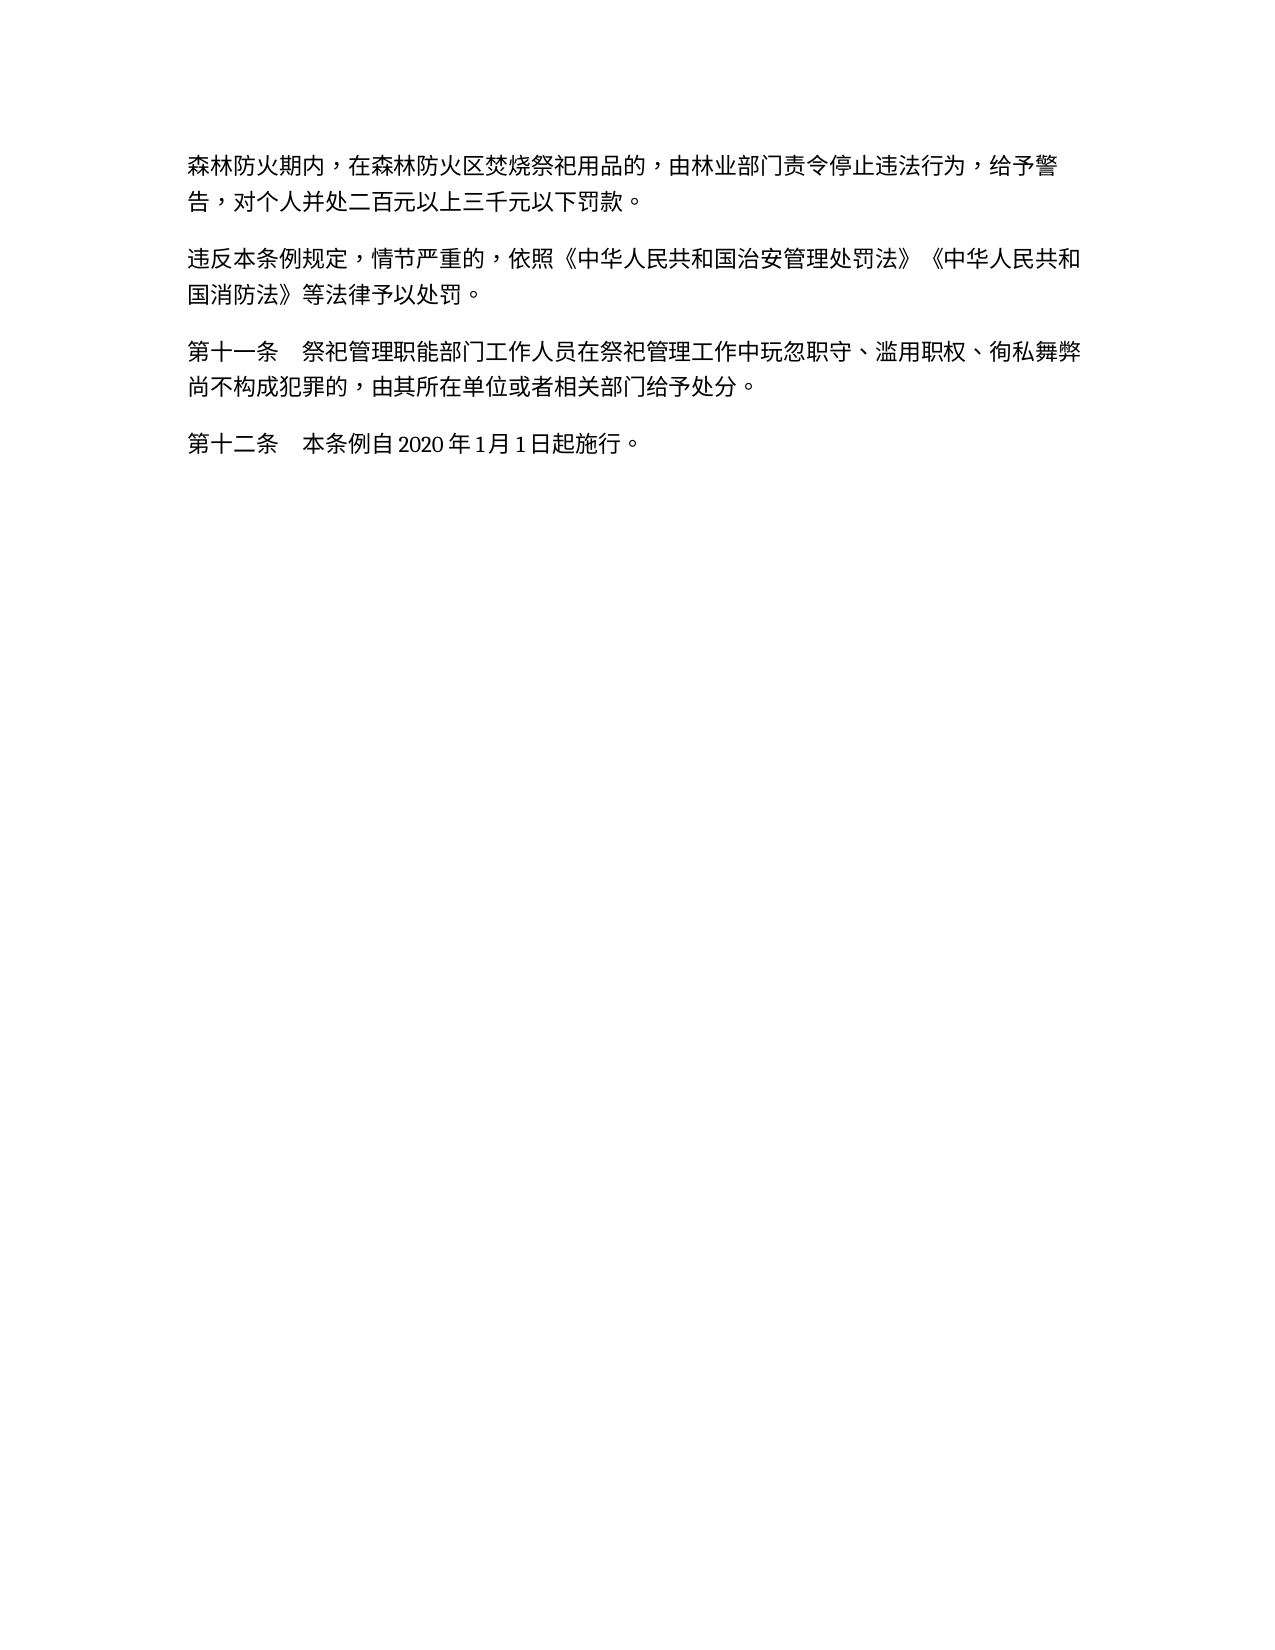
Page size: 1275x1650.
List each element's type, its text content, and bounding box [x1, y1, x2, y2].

text 第十一条 祭祀管理职能部门工作人员在祭祀管理工作中玩忽职守、滥用职权、徇私舞弊尚不构成犯罪的，由其所在单位或者相关部门给予处分。 [187, 335, 1087, 403]
text 森林防火期内，在森林防火区焚烧祭祀用品的，由林业部门责令停止违法行为，给予警告，对个人并处二百元以上三千元以下罚款。 [187, 150, 1087, 217]
text 第十二条 本条例自2020年1月1日起施行。 [187, 428, 1087, 459]
text 违反本条例规定，情节严重的，依照《中华人民共和国治安管理处罚法》《中华人民共和国消防法》等法律予以处罚。 [187, 243, 1087, 310]
